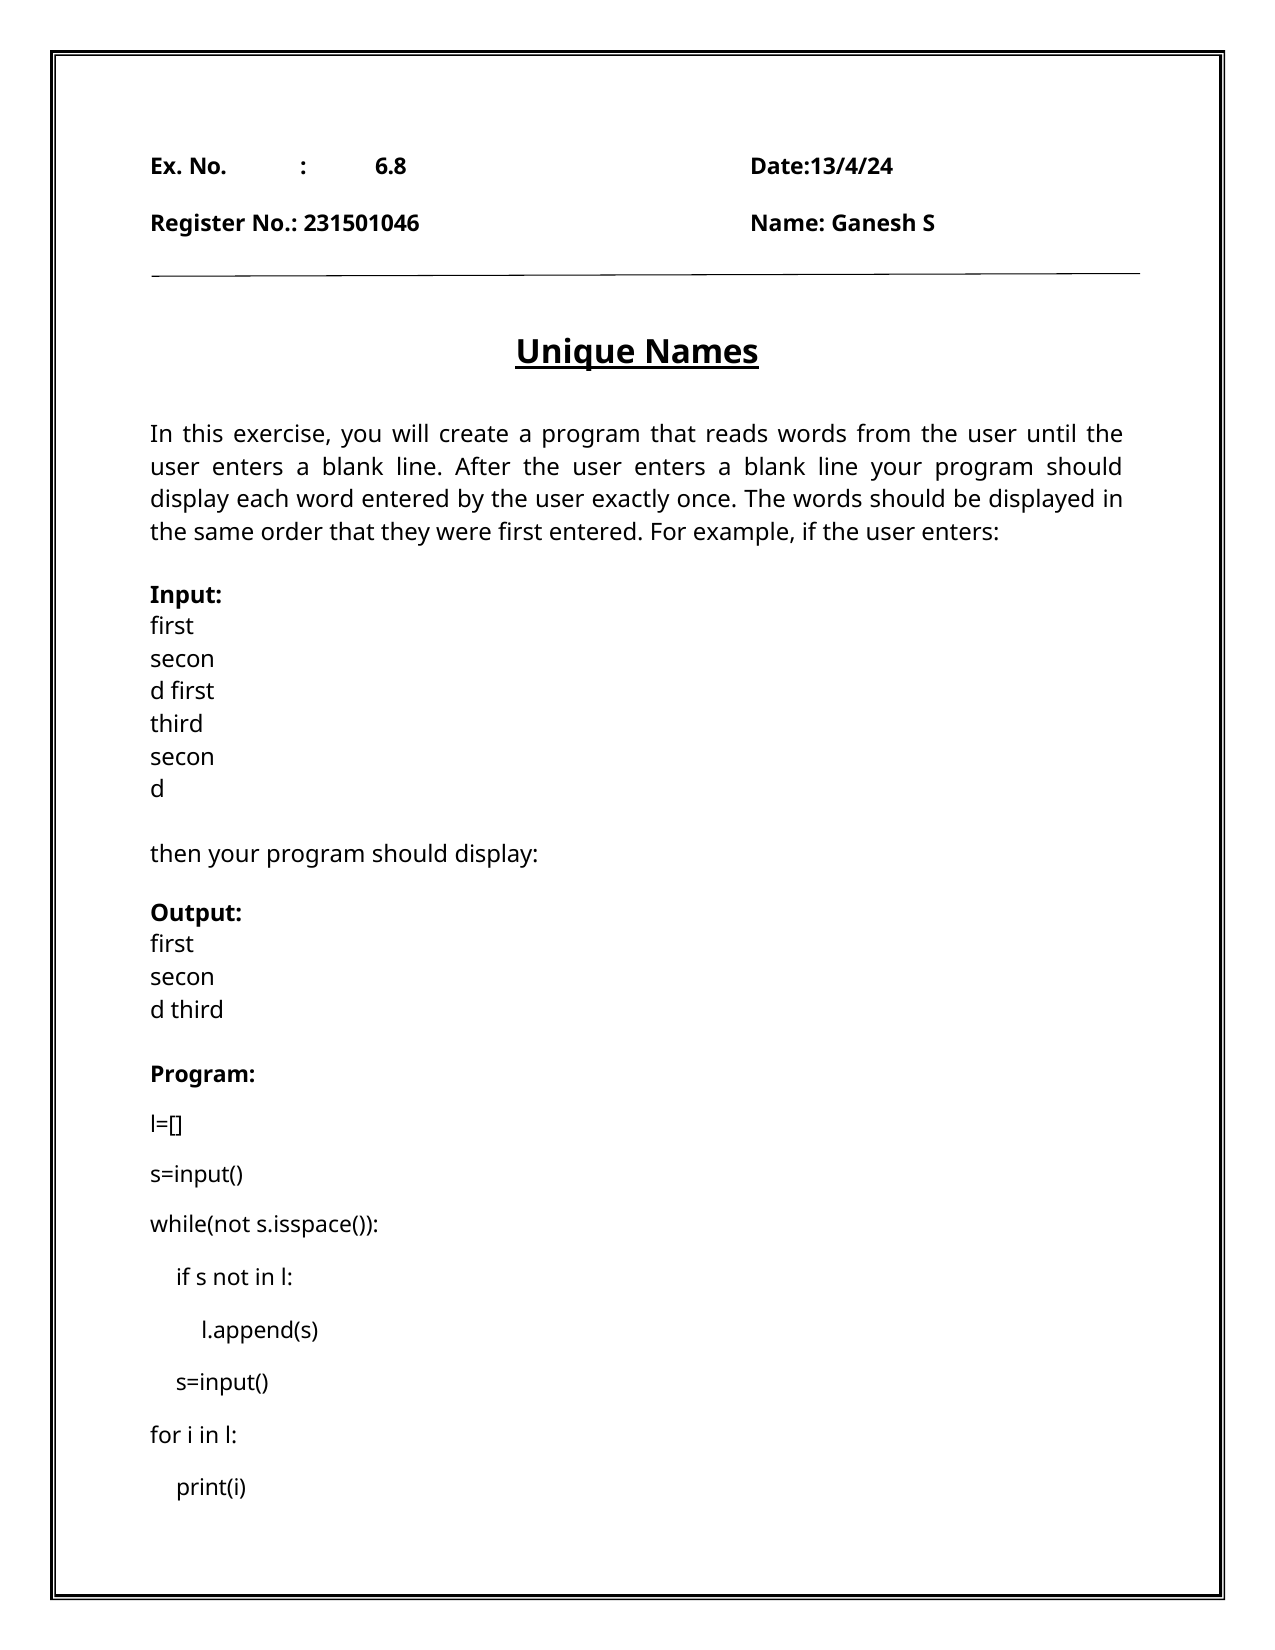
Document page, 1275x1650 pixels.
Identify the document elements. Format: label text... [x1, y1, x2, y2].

subtitle Output: [150, 898, 1160, 927]
text for i in l: print(i) [150, 1418, 252, 1502]
text while(not s.isspace()): if s not in l: [150, 1208, 389, 1292]
subtitle Unique Names [115, 328, 1159, 373]
text In this exercise, you will create a program that reads words from the user until the user enters a blank line. After the user enters a blank line your program should display each word entered by the user exactly once. The words should be displayed in the same order that they were first entered. For example, if the user enters: [150, 417, 1124, 547]
subtitle Input: [150, 580, 1160, 609]
text first second third [150, 927, 225, 1025]
text l=[] [150, 1108, 1160, 1139]
text then your program should display: [150, 837, 1160, 870]
text Program: [150, 1058, 1160, 1089]
text s=input() [150, 1158, 1160, 1189]
text first second first third second [150, 609, 225, 804]
text l.append(s) s=input() [176, 1313, 335, 1397]
